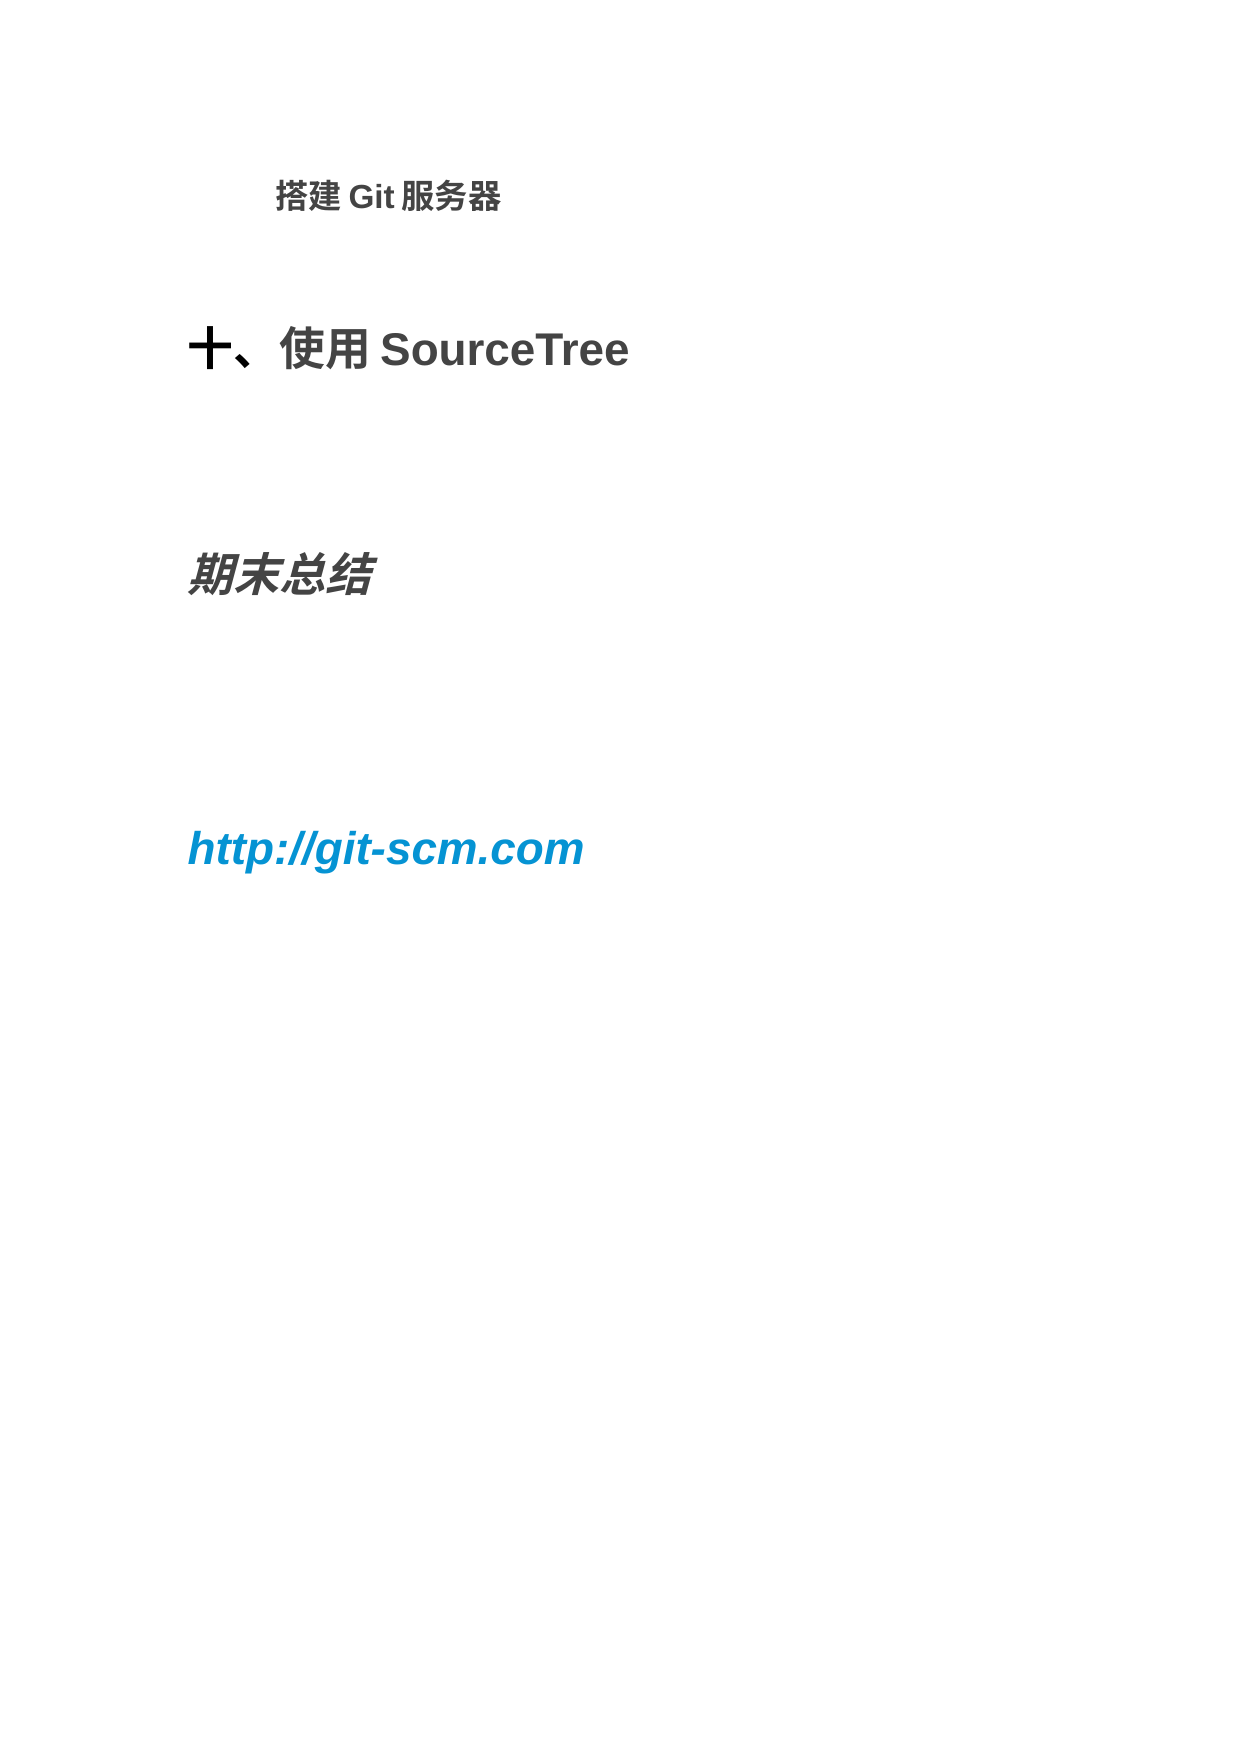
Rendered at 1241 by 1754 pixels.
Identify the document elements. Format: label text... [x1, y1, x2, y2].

subtitle http://git-scm.com [187, 815, 1053, 880]
subtitle 搭建Git服务器 [231, 162, 1053, 227]
subtitle 期末总结 [187, 523, 1053, 620]
subtitle 十、使用SourceTree [187, 297, 1053, 394]
